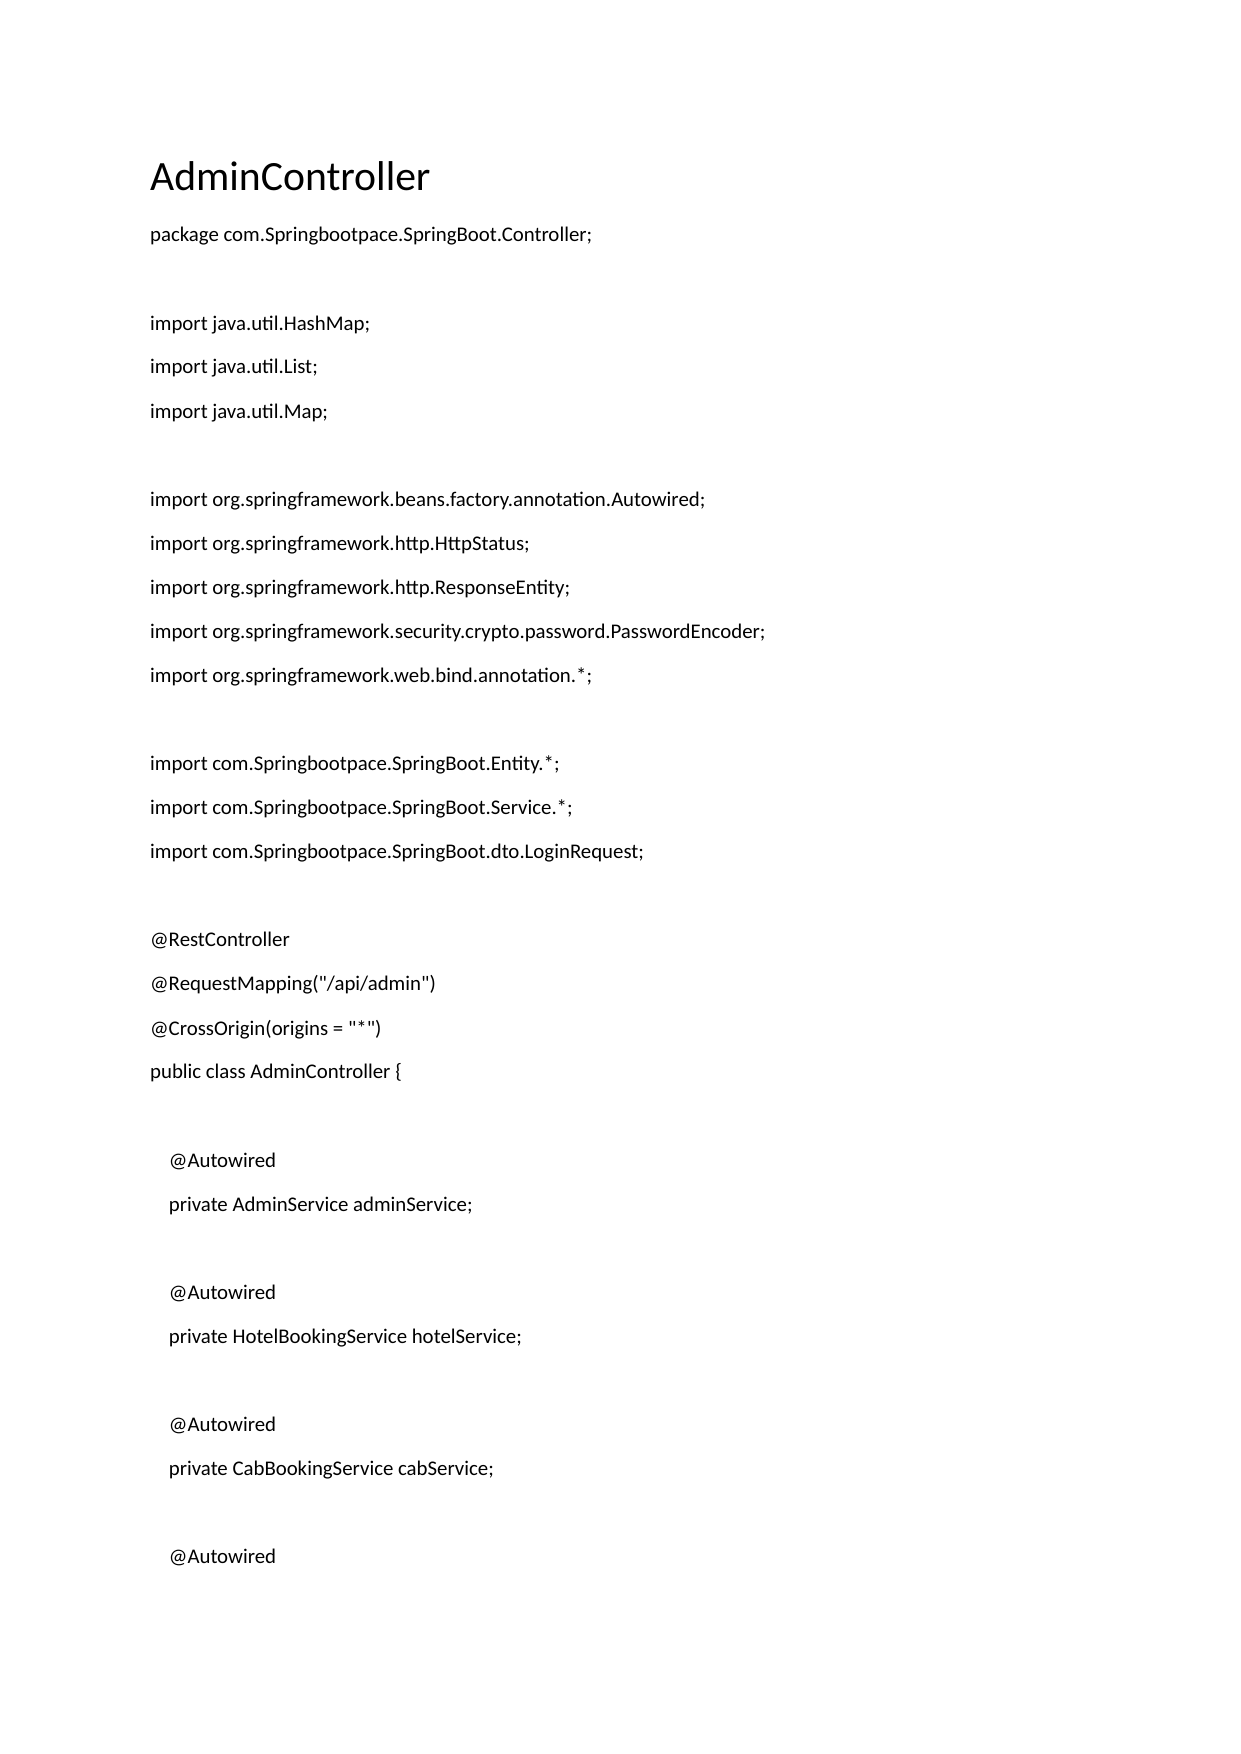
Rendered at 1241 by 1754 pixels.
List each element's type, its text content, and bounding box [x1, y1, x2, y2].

text import org.springframework.beans.factory.annotation.Autowired; [150, 486, 1090, 511]
text import org.springframework.http.HttpStatus; [150, 530, 1090, 555]
text package com.Springbootpace.SpringBoot.Controller; [150, 222, 1090, 247]
text @Autowired [150, 1543, 1090, 1569]
text @RequestMapping("/api/admin") [150, 971, 1090, 996]
text import com.Springbootpace.SpringBoot.Service.*; [150, 794, 1090, 820]
text import org.springframework.security.crypto.password.PasswordEncoder; [150, 618, 1090, 643]
text private HotelBookingService hotelService; [150, 1323, 1090, 1348]
text @Autowired [150, 1279, 1090, 1304]
text import java.util.Map; [150, 398, 1090, 423]
text public class AdminController { [150, 1059, 1090, 1084]
text import java.util.HashMap; [150, 310, 1090, 335]
text import com.Springbootpace.SpringBoot.Entity.*; [150, 750, 1090, 776]
text @Autowired [150, 1411, 1090, 1437]
text import java.util.List; [150, 354, 1090, 379]
text AdminController [150, 150, 1090, 201]
text private AdminService adminService; [150, 1191, 1090, 1216]
text import org.springframework.web.bind.annotation.*; [150, 662, 1090, 688]
text @CrossOrigin(origins = "*") [150, 1015, 1090, 1040]
text @Autowired [150, 1147, 1090, 1172]
text import com.Springbootpace.SpringBoot.dto.LoginRequest; [150, 838, 1090, 864]
text import org.springframework.http.ResponseEntity; [150, 574, 1090, 599]
text private CabBookingService cabService; [150, 1455, 1090, 1481]
text @RestController [150, 927, 1090, 952]
